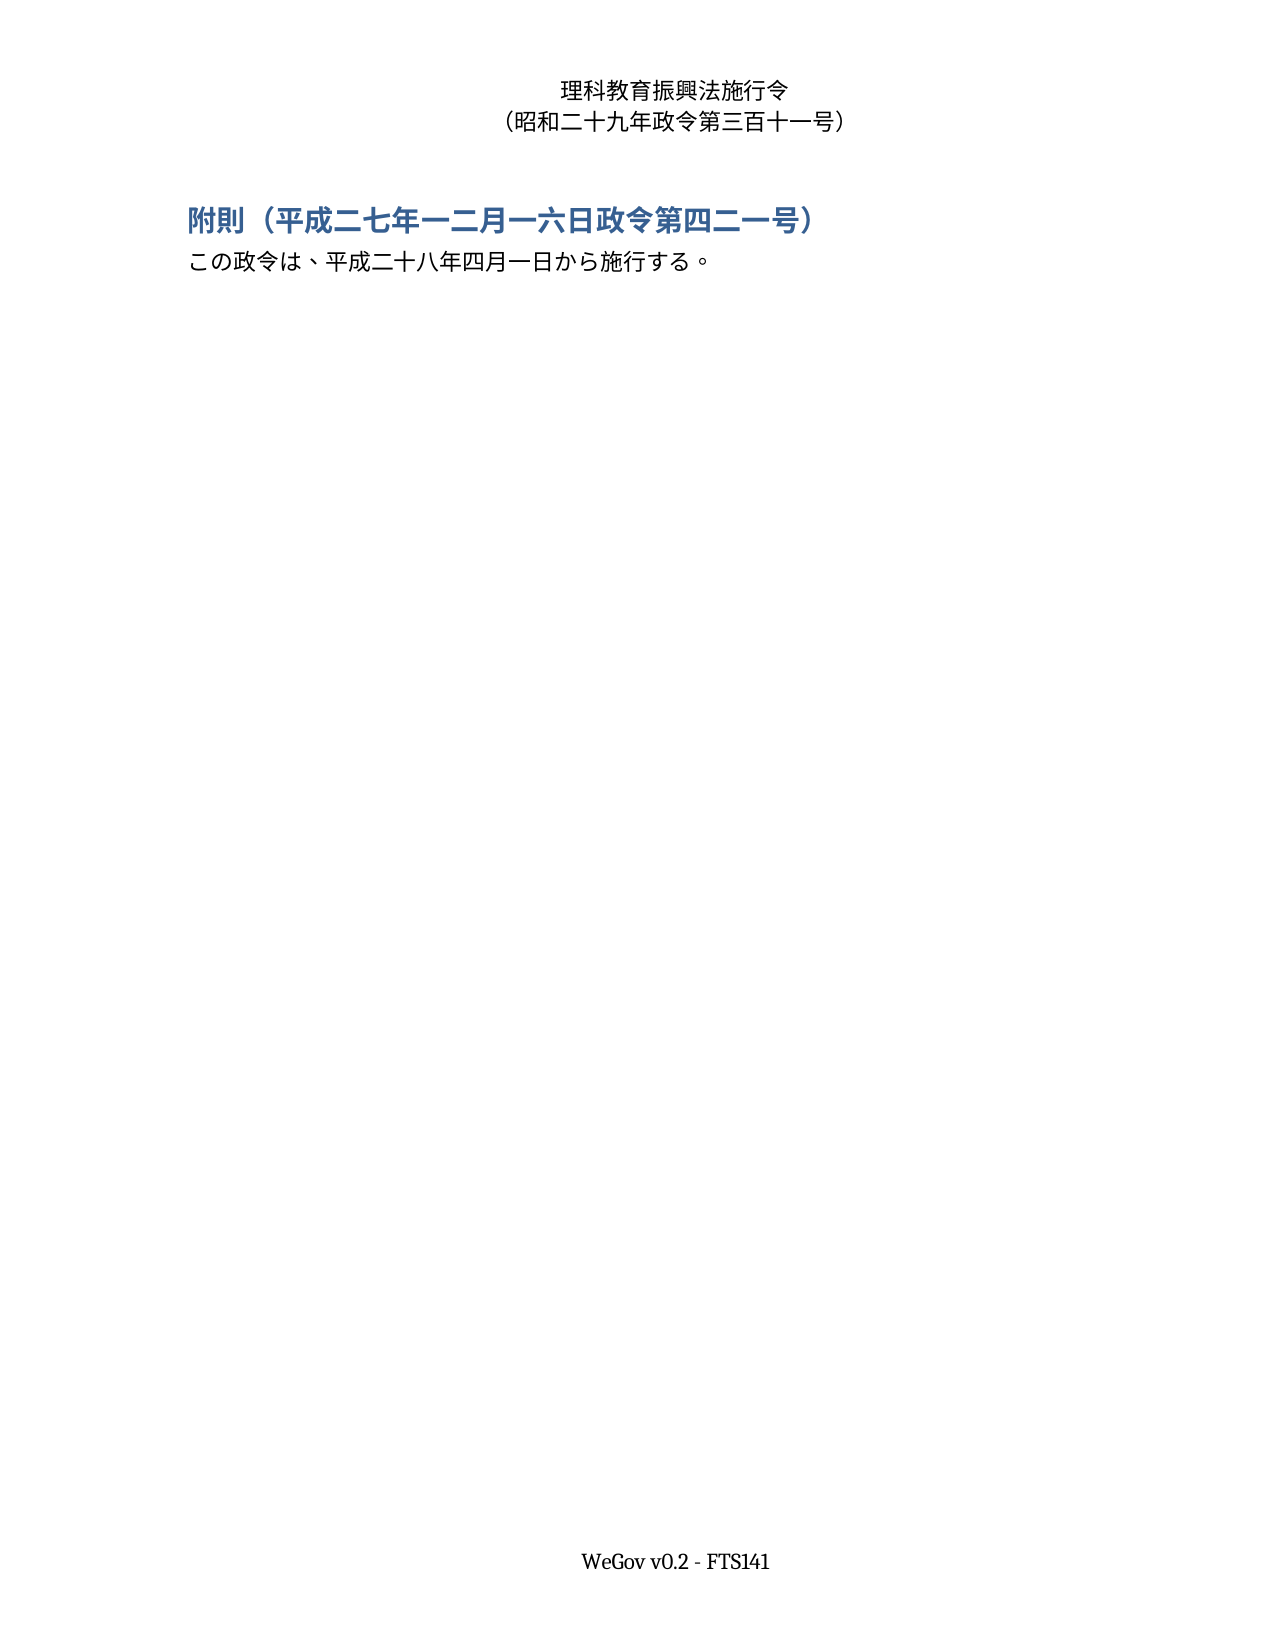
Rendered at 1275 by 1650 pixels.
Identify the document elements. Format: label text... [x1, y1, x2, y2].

text この政令は、平成二十八年四月一日から施行する。 [187, 246, 1087, 277]
subtitle 附則（平成二七年一二月一六日政令第四二一号） [187, 200, 1087, 240]
